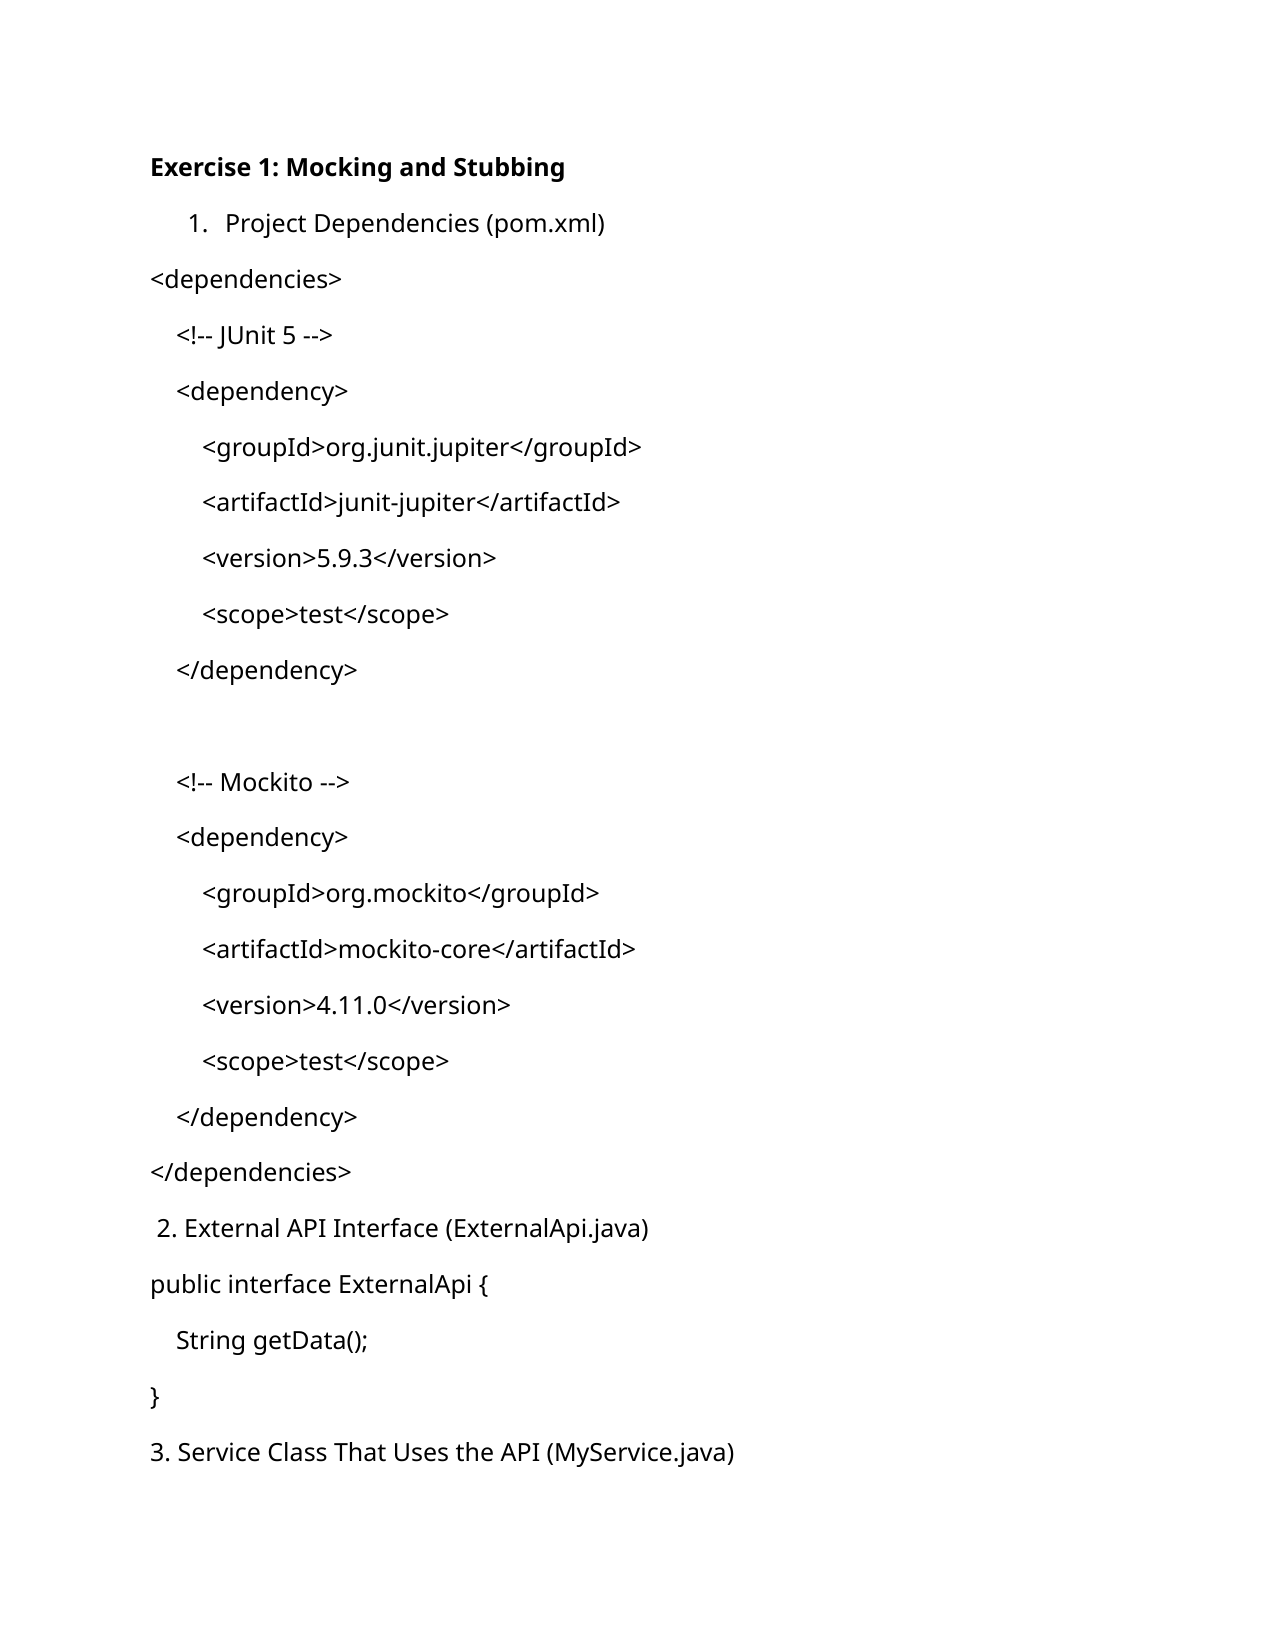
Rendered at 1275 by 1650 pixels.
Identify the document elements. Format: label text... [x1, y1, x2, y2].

text <artifactId>junit-jupiter</artifactId> [150, 485, 1125, 519]
text <groupId>org.mockito</groupId> [150, 876, 1125, 910]
text <groupId>org.junit.jupiter</groupId> [150, 429, 1125, 463]
text Exercise 1: Mocking and Stubbing [150, 150, 1125, 184]
text 2. External API Interface (ExternalApi.java) [150, 1211, 1125, 1245]
text } [150, 1378, 1125, 1412]
text </dependencies> [150, 1155, 1125, 1189]
text public interface ExternalApi { [150, 1267, 1125, 1301]
text </dependency> [150, 1099, 1125, 1133]
text <version>5.9.3</version> [150, 541, 1125, 575]
text <dependency> [150, 820, 1125, 854]
text <!-- Mockito --> [150, 764, 1125, 798]
text <dependencies> [150, 262, 1125, 296]
text 3. Service Class That Uses the API (MyService.java) [150, 1434, 1125, 1468]
text <scope>test</scope> [150, 1043, 1125, 1077]
text <!-- JUnit 5 --> [150, 317, 1125, 352]
text <artifactId>mockito-core</artifactId> [150, 932, 1125, 966]
text <version>4.11.0</version> [150, 987, 1125, 1022]
text </dependency> [150, 652, 1125, 687]
list Project Dependencies (pom.xml) [187, 206, 1125, 240]
text String getData(); [150, 1322, 1125, 1357]
text <dependency> [150, 373, 1125, 407]
text <scope>test</scope> [150, 597, 1125, 631]
